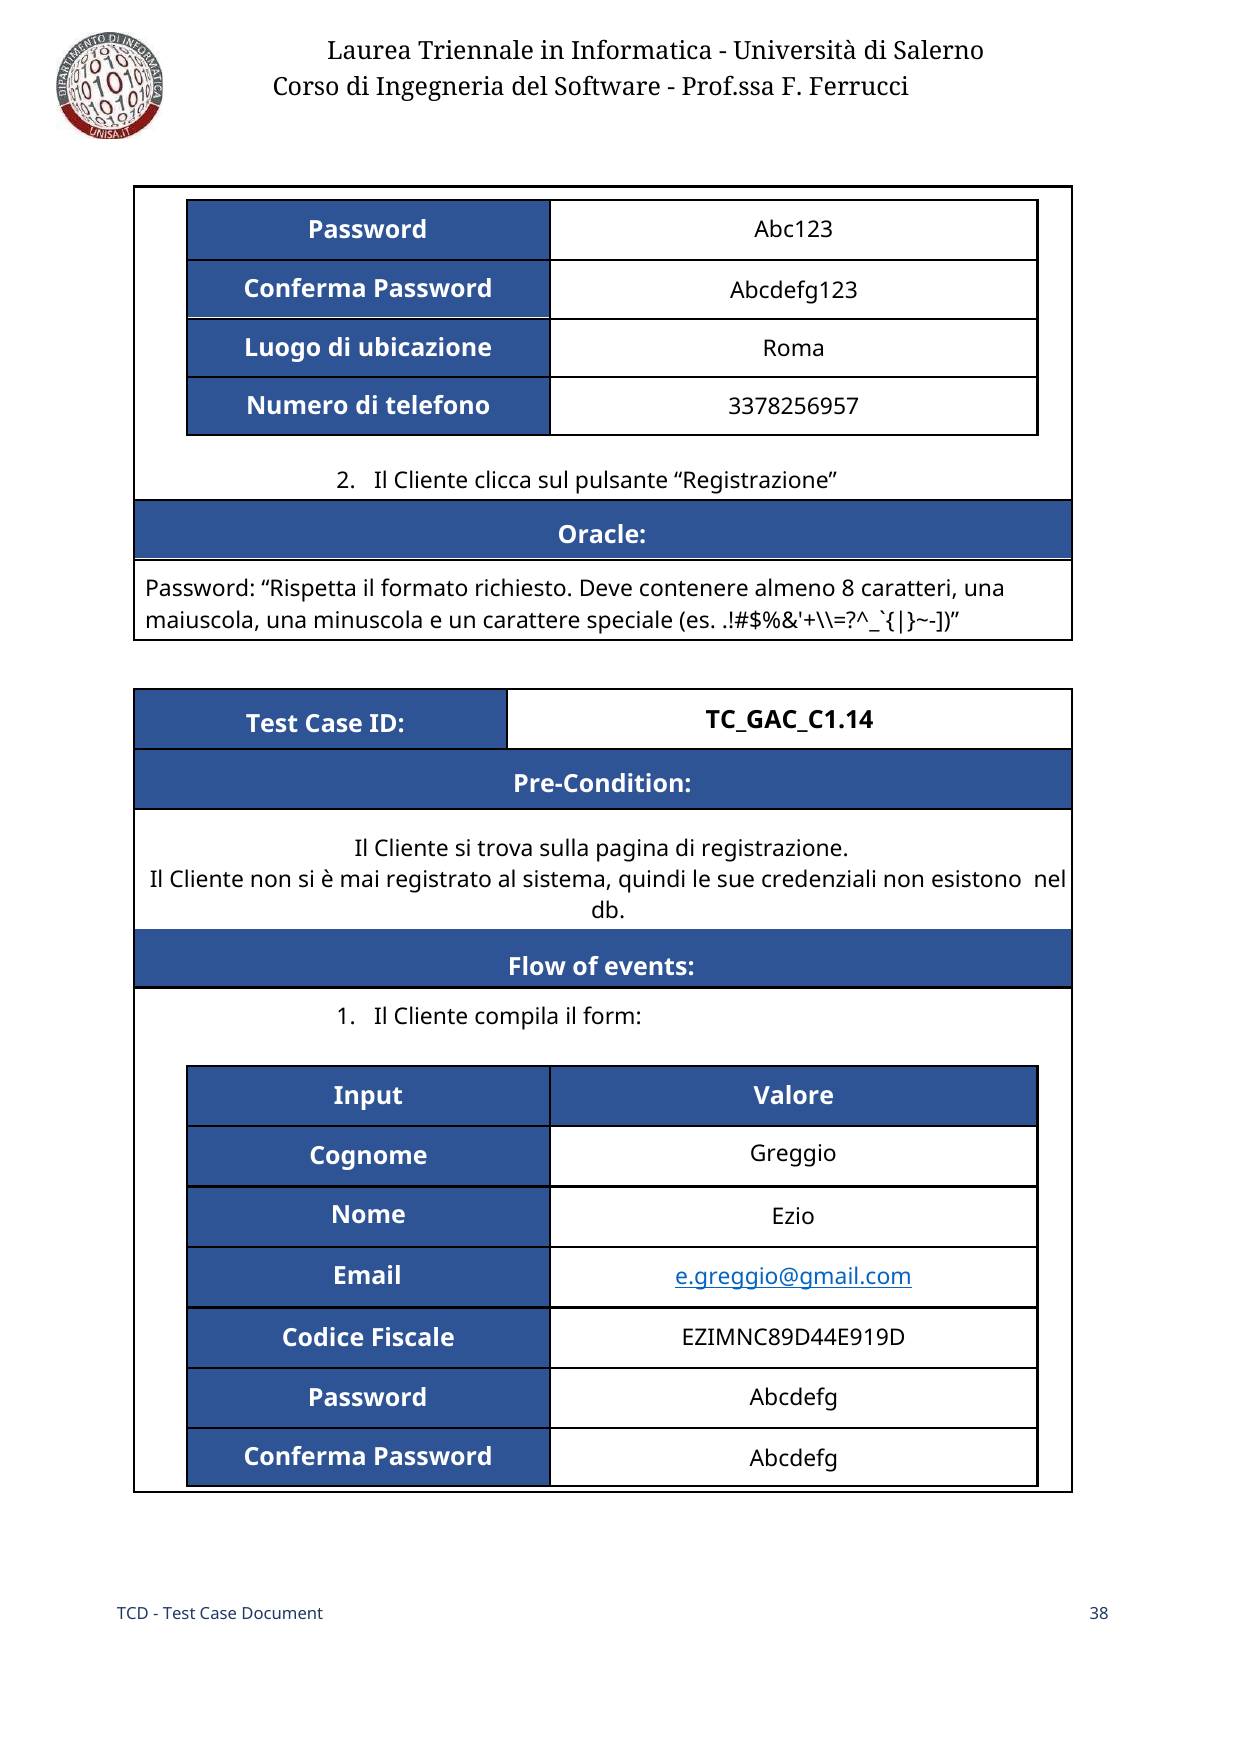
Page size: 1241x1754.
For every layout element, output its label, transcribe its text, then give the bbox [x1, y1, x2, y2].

table_header Test Case ID: [135, 690, 506, 748]
table_header TC_GAC_C1.14 [508, 690, 1071, 748]
table_cell Il Cliente si trova sulla pagina di registrazione. Il Cliente non si è mai registrato al sistema, quindi le sue credenziali non esistono nel db. [135, 810, 1071, 929]
table_cell Flow of events: [135, 936, 1071, 986]
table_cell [135, 188, 1071, 499]
table_cell Oracle: [135, 501, 1071, 558]
table_cell Password: “Rispetta il formato richiesto. Deve contenere almeno 8 caratteri, una maiuscola, una minuscola e un carattere speciale (es. .!#$%&'+\\=?^_`{|}~-])” [135, 561, 1071, 638]
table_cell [135, 989, 1071, 1491]
picture [56, 32, 163, 139]
table_cell Pre-Condition: [135, 750, 1071, 808]
